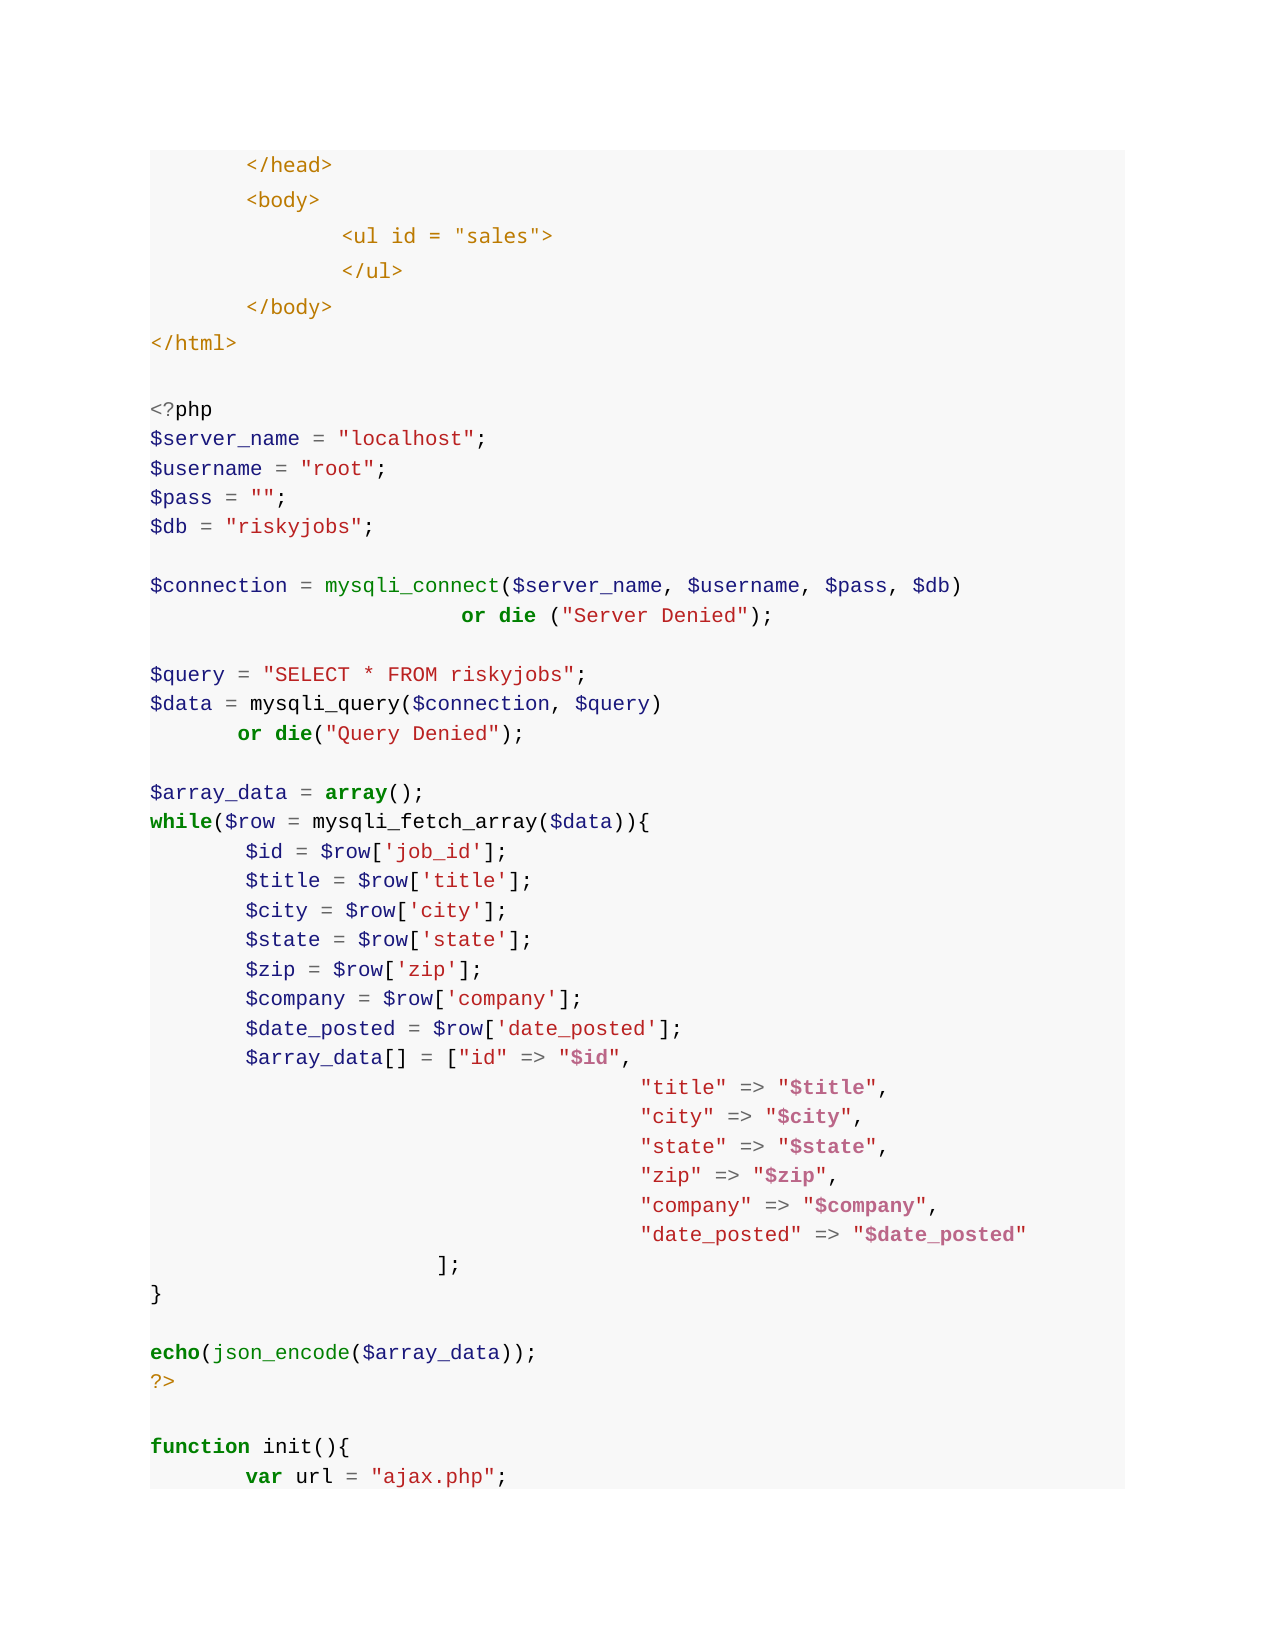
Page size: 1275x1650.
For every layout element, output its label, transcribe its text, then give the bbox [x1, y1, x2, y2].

text </ul> [150, 257, 1125, 285]
text $pass = ""; [150, 487, 1125, 511]
text <body> [150, 186, 1125, 214]
text $zip = $row['zip']; [150, 959, 1125, 982]
text $data = mysqli_query($connection, $query) [150, 693, 1125, 717]
text "date_posted" => "$date_posted" [150, 1224, 1125, 1248]
text <ul id = "sales"> [150, 221, 1125, 249]
text or die("Query Denied"); [150, 723, 1125, 747]
text </html> [150, 328, 1125, 356]
text "city" => "$city", [150, 1106, 1125, 1130]
text } [150, 1283, 1125, 1307]
text "title" => "$title", [150, 1077, 1125, 1100]
text echo(json_encode($array_data)); [150, 1342, 1125, 1366]
text while($row = mysqli_fetch_array($data)){ [150, 811, 1125, 835]
text $query = "SELECT * FROM riskyjobs"; [150, 664, 1125, 688]
text or die ("Server Denied"); [150, 605, 1125, 629]
text $title = $row['title']; [150, 870, 1125, 894]
text $date_posted = $row['date_posted']; [150, 1018, 1125, 1041]
text $connection = mysqli_connect($server_name, $username, $pass, $db) [150, 576, 1125, 599]
text $username = "root"; [150, 458, 1125, 481]
text $state = $row['state']; [150, 929, 1125, 953]
text $array_data[] = ["id" => "$id", [150, 1047, 1125, 1071]
text $id = $row['job_id']; [150, 841, 1125, 864]
text ?> [150, 1371, 1125, 1395]
text </body> [150, 292, 1125, 321]
text var url = "ajax.php"; [150, 1466, 1125, 1489]
text </head> [150, 150, 1125, 178]
text $server_name = "localhost"; [150, 428, 1125, 452]
text $db = "riskyjobs"; [150, 517, 1125, 540]
text $city = $row['city']; [150, 900, 1125, 923]
text "zip" => "$zip", [150, 1165, 1125, 1189]
text "state" => "$state", [150, 1136, 1125, 1159]
text $company = $row['company']; [150, 988, 1125, 1012]
text <?php [150, 399, 1125, 422]
text $array_data = array(); [150, 782, 1125, 806]
text function init(){ [150, 1436, 1125, 1460]
text "company" => "$company", [150, 1194, 1125, 1218]
text ]; [150, 1253, 1125, 1277]
